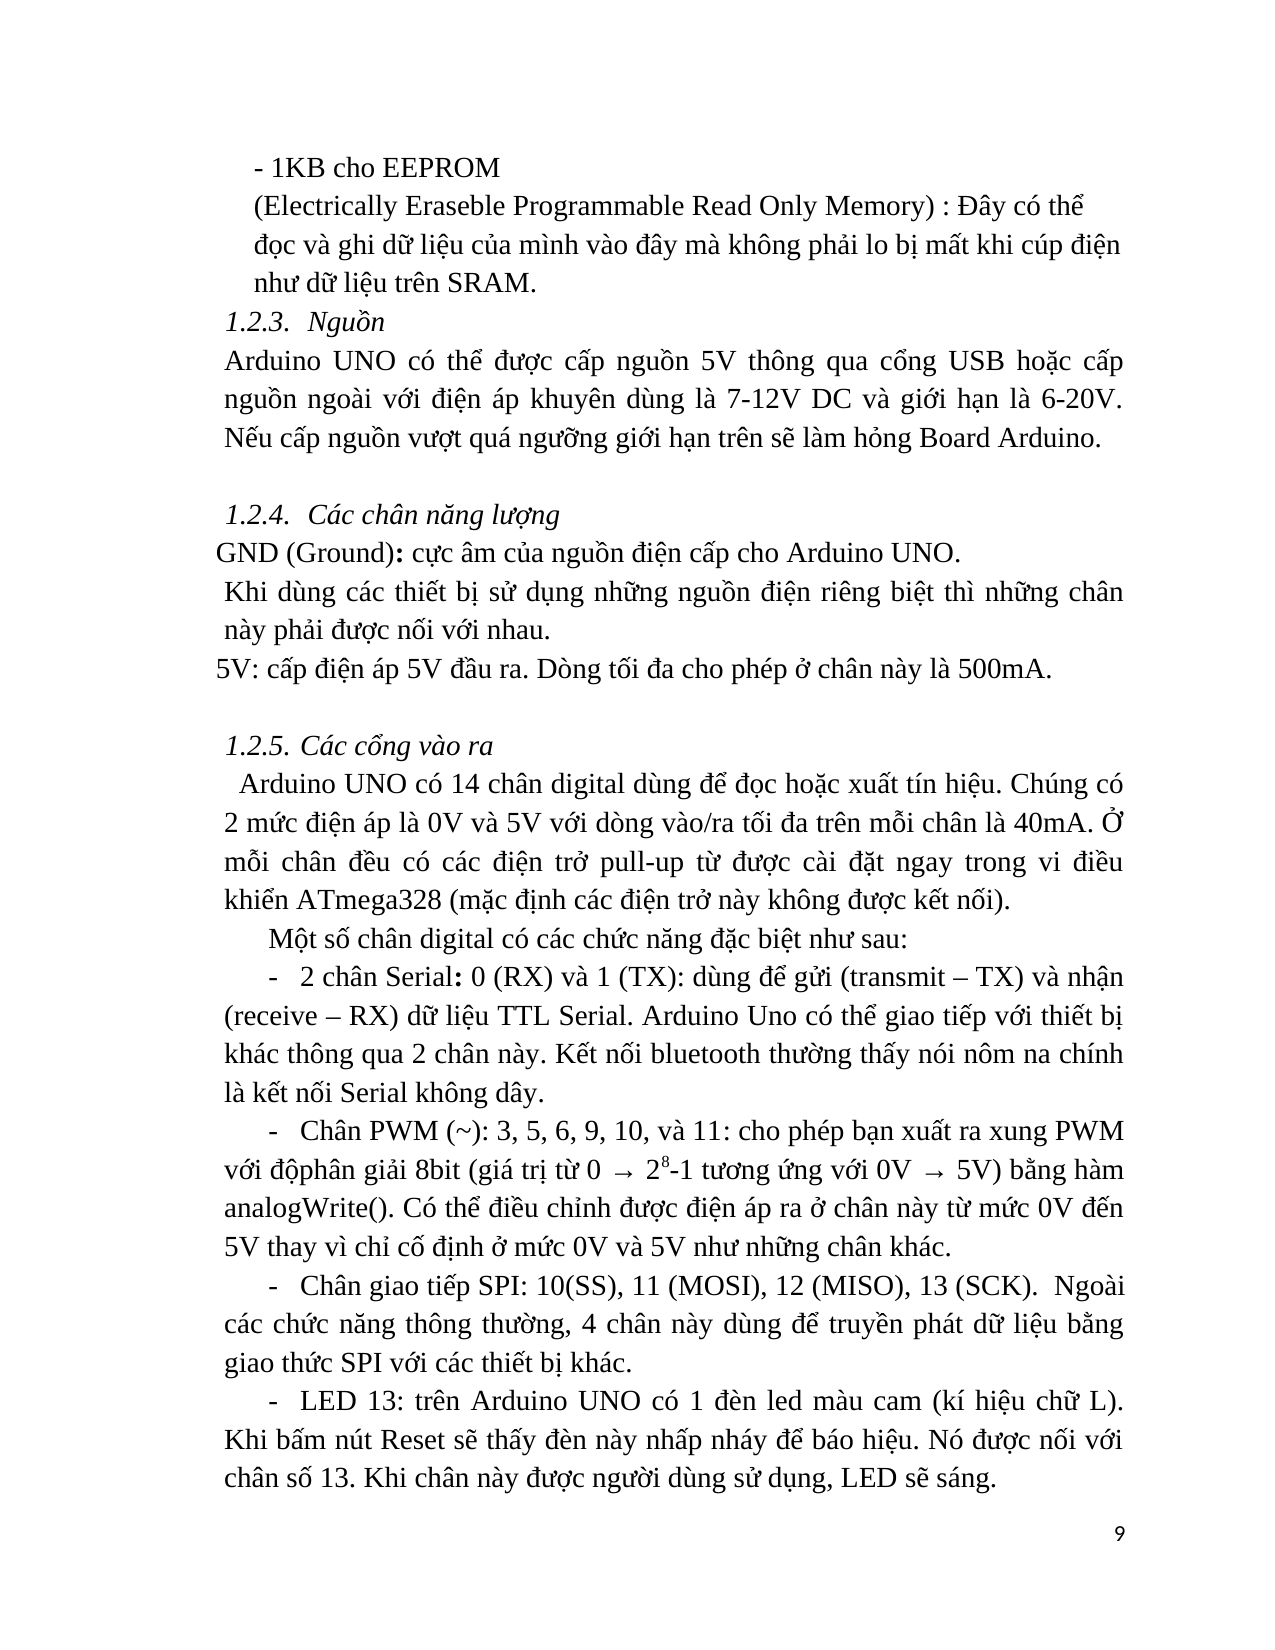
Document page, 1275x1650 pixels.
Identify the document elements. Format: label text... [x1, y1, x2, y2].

text Arduino UNO có thể được cấp nguồn 5V thông qua cổng USB hoặc cấp nguồn ngoài với điện áp khuyên dùng là 7-12V DC và giới hạn là 6-20V. Nếu cấp nguồn vượt quá ngưỡng giới hạn trên sẽ làm hỏng Board Arduino. [224, 343, 1125, 453]
list Nguồn [225, 304, 1125, 338]
text Arduino UNO có 14 chân digital dùng để đọc hoặc xuất tín hiệu. Chúng có 2 mức điện áp là 0V và 5V với dòng vào/ra tối đa trên mỗi chân là 40mA. Ở mỗi chân đều có các điện trở pull-up từ được cài đặt ngay trong vi điều khiển ATmega328 (mặc định các điện trở này không được kết nối). [224, 767, 1125, 916]
text GND (Ground): cực âm của nguồn điện cấp cho Arduino UNO. [150, 535, 1125, 569]
text - 1KB cho EEPROM (Electrically Eraseble Programmable Read Only Memory) : Đây có thể đọc và ghi dữ liệu của mình vào đây mà không phải lo bị mất khi cúp điện như dữ liệu trên SRAM. [253, 150, 1125, 299]
text 5V: cấp điện áp 5V đầu ra. Dòng tối đa cho phép ở chân này là 500mA. [150, 651, 1125, 684]
list Chân PWM (~): 3, 5, 6, 9, 10, và 11: cho phép bạn xuất ra xung PWM với độphân giải 8bit (giá trị từ 0 → 28-1 tương ứng với 0V → 5V) bằng hàm analogWrite(). Có thể điều chỉnh được điện áp ra ở chân này từ mức 0V đến 5V thay vì chỉ cố định ở mức 0V và 5V như những chân khác. [224, 1113, 1125, 1263]
list Các chân năng lượng [225, 497, 1125, 530]
list LED 13: trên Arduino UNO có 1 đèn led màu cam (kí hiệu chữ L). Khi bấm nút Reset sẽ thấy đèn này nhấp nháy để báo hiệu. Nó được nối với chân số 13. Khi chân này được người dùng sử dụng, LED sẽ sáng. [224, 1383, 1125, 1494]
list Các cổng vào ra [225, 728, 1125, 762]
list Chân giao tiếp SPI: 10(SS), 11 (MOSI), 12 (MISO), 13 (SCK). Ngoài các chức năng thông thường, 4 chân này dùng để truyền phát dữ liệu bằng giao thức SPI với các thiết bị khác. [224, 1268, 1125, 1378]
list 2 chân Serial: 0 (RX) và 1 (TX): dùng để gửi (transmit – TX) và nhận (receive – RX) dữ liệu TTL Serial. Arduino Uno có thể giao tiếp với thiết bị khác thông qua 2 chân này. Kết nối bluetooth thường thấy nói nôm na chính là kết nối Serial không dây. [224, 959, 1125, 1108]
text Một số chân digital có các chức năng đặc biệt như sau: [224, 921, 1125, 954]
text Khi dùng các thiết bị sử dụng những nguồn điện riêng biệt thì những chân này phải được nối với nhau. [224, 574, 1125, 646]
